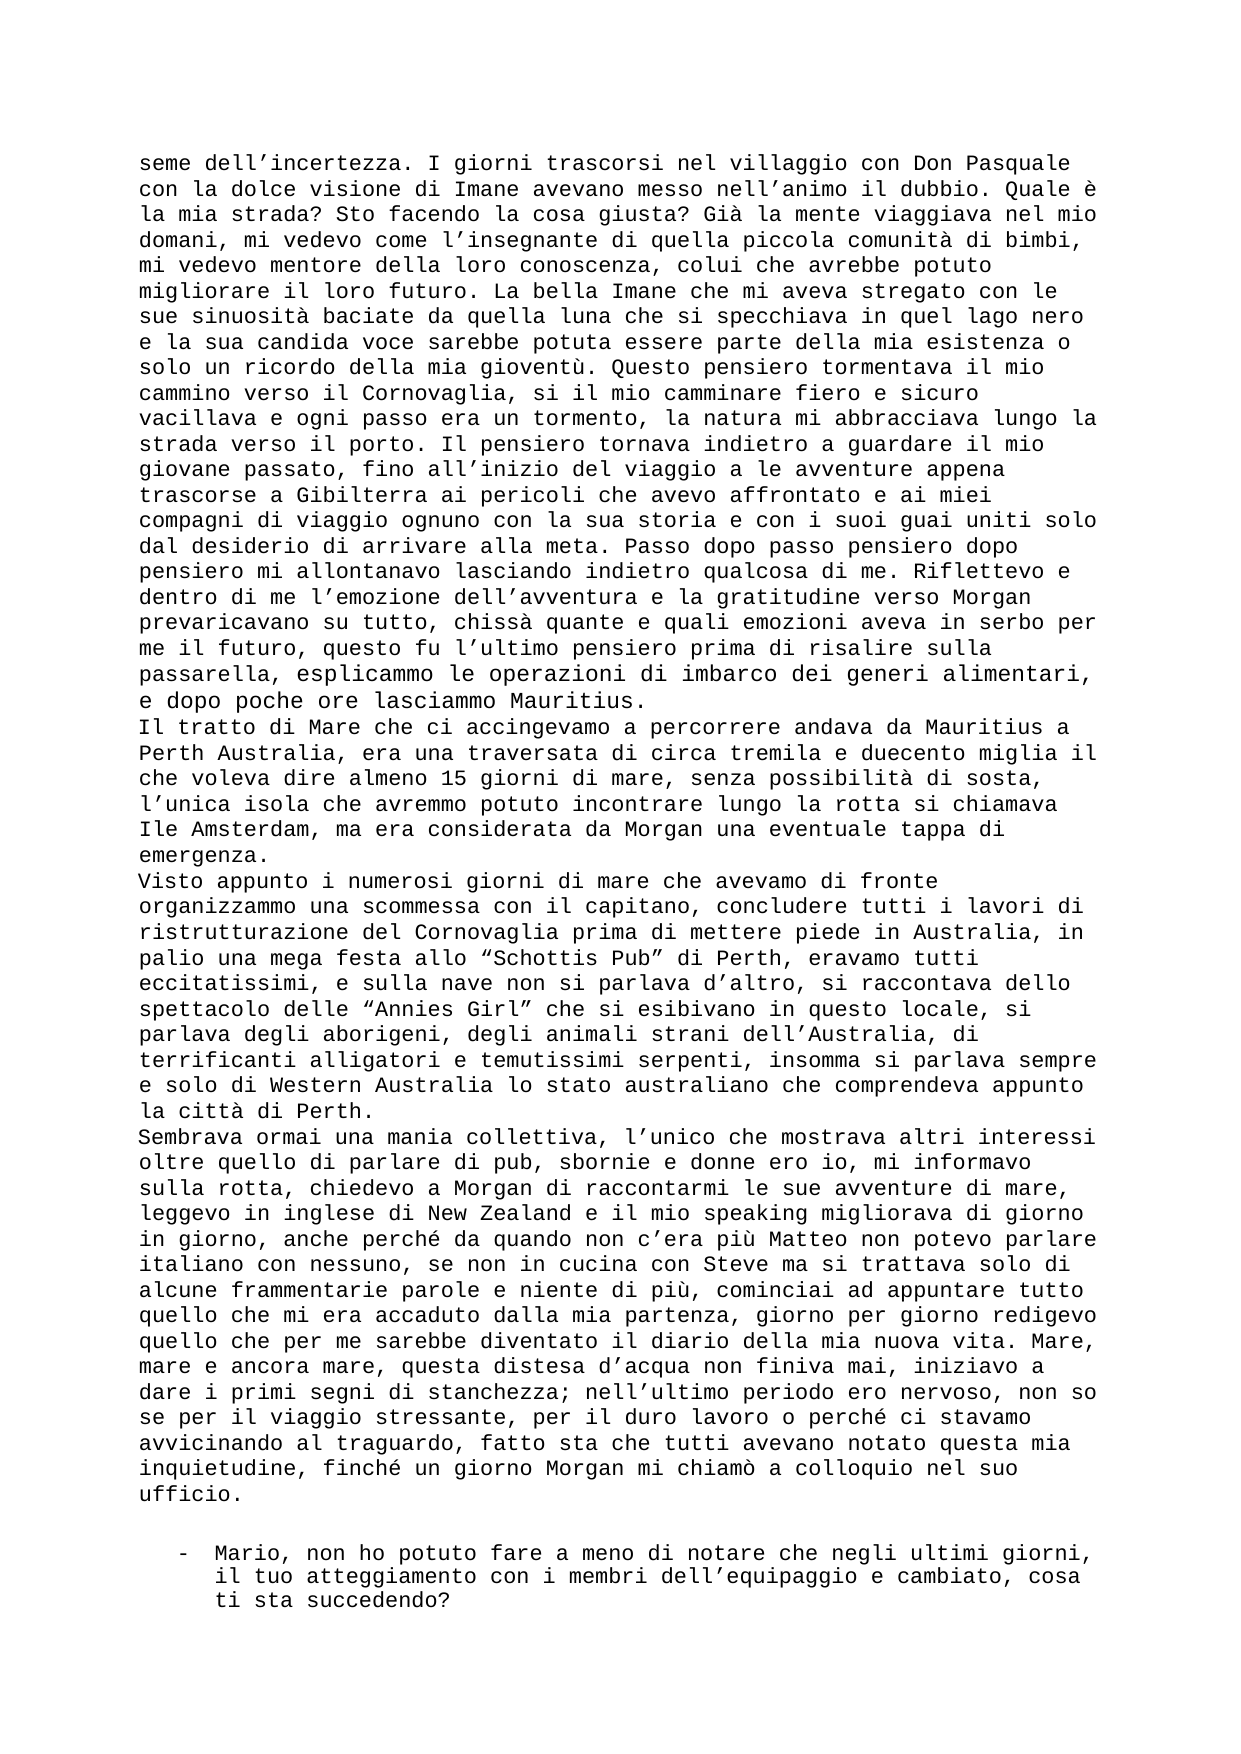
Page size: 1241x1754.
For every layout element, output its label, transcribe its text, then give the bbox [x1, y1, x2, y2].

list Mario, non ho potuto fare a meno di notare che negli ultimi giorni, il tuo atteggiamento con i membri dell’equipaggio e cambiato, cosa ti sta succedendo? [177, 1541, 1097, 1614]
text Il tratto di Mare che ci accingevamo a percorrere andava da Mauritius a Perth Australia, era una traversata di circa tremila e duecento miglia il che voleva dire almeno 15 giorni di mare, senza possibilità di sosta, l’unica isola che avremmo potuto incontrare lungo la rotta si chiamava Ile Amsterdam, ma era considerata da Morgan una eventuale tappa di emergenza. [138, 716, 1097, 869]
text Sembrava ormai una mania collettiva, l’unico che mostrava altri interessi oltre quello di parlare di pub, sbornie e donne ero io, mi informavo sulla rotta, chiedevo a Morgan di raccontarmi le sue avventure di mare, leggevo in inglese di New Zealand e il mio speaking migliorava di giorno in giorno, anche perché da quando non c’era più Matteo non potevo parlare italiano con nessuno, se non in cucina con Steve ma si trattava solo di alcune frammentarie parole e niente di più, cominciai ad appuntare tutto quello che mi era accaduto dalla mia partenza, giorno per giorno redigevo quello che per me sarebbe diventato il diario della mia nuova vita. Mare, mare e ancora mare, questa distesa d’acqua non finiva mai, iniziavo a dare i primi segni di stanchezza; nell’ultimo periodo ero nervoso, non so se per il viaggio stressante, per il duro lavoro o perché ci stavamo avvicinando al traguardo, fatto sta che tutti avevano notato questa mia inquietudine, finché un giorno Morgan mi chiamò a colloquio nel suo ufficio. [138, 1126, 1097, 1508]
text Visto appunto i numerosi giorni di mare che avevamo di fronte organizzammo una scommessa con il capitano, concludere tutti i lavori di ristrutturazione del Cornovaglia prima di mettere piede in Australia, in palio una mega festa allo “Schottis Pub” di Perth, eravamo tutti eccitatissimi, e sulla nave non si parlava d’altro, si raccontava dello spettacolo delle “Annies Girl” che si esibivano in questo locale, si parlava degli aborigeni, degli animali strani dell’Australia, di terrificanti alligatori e temutissimi serpenti, insomma si parlava sempre e solo di Western Australia lo stato australiano che comprendeva appunto la città di Perth. [138, 870, 1097, 1124]
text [138, 152, 1097, 715]
